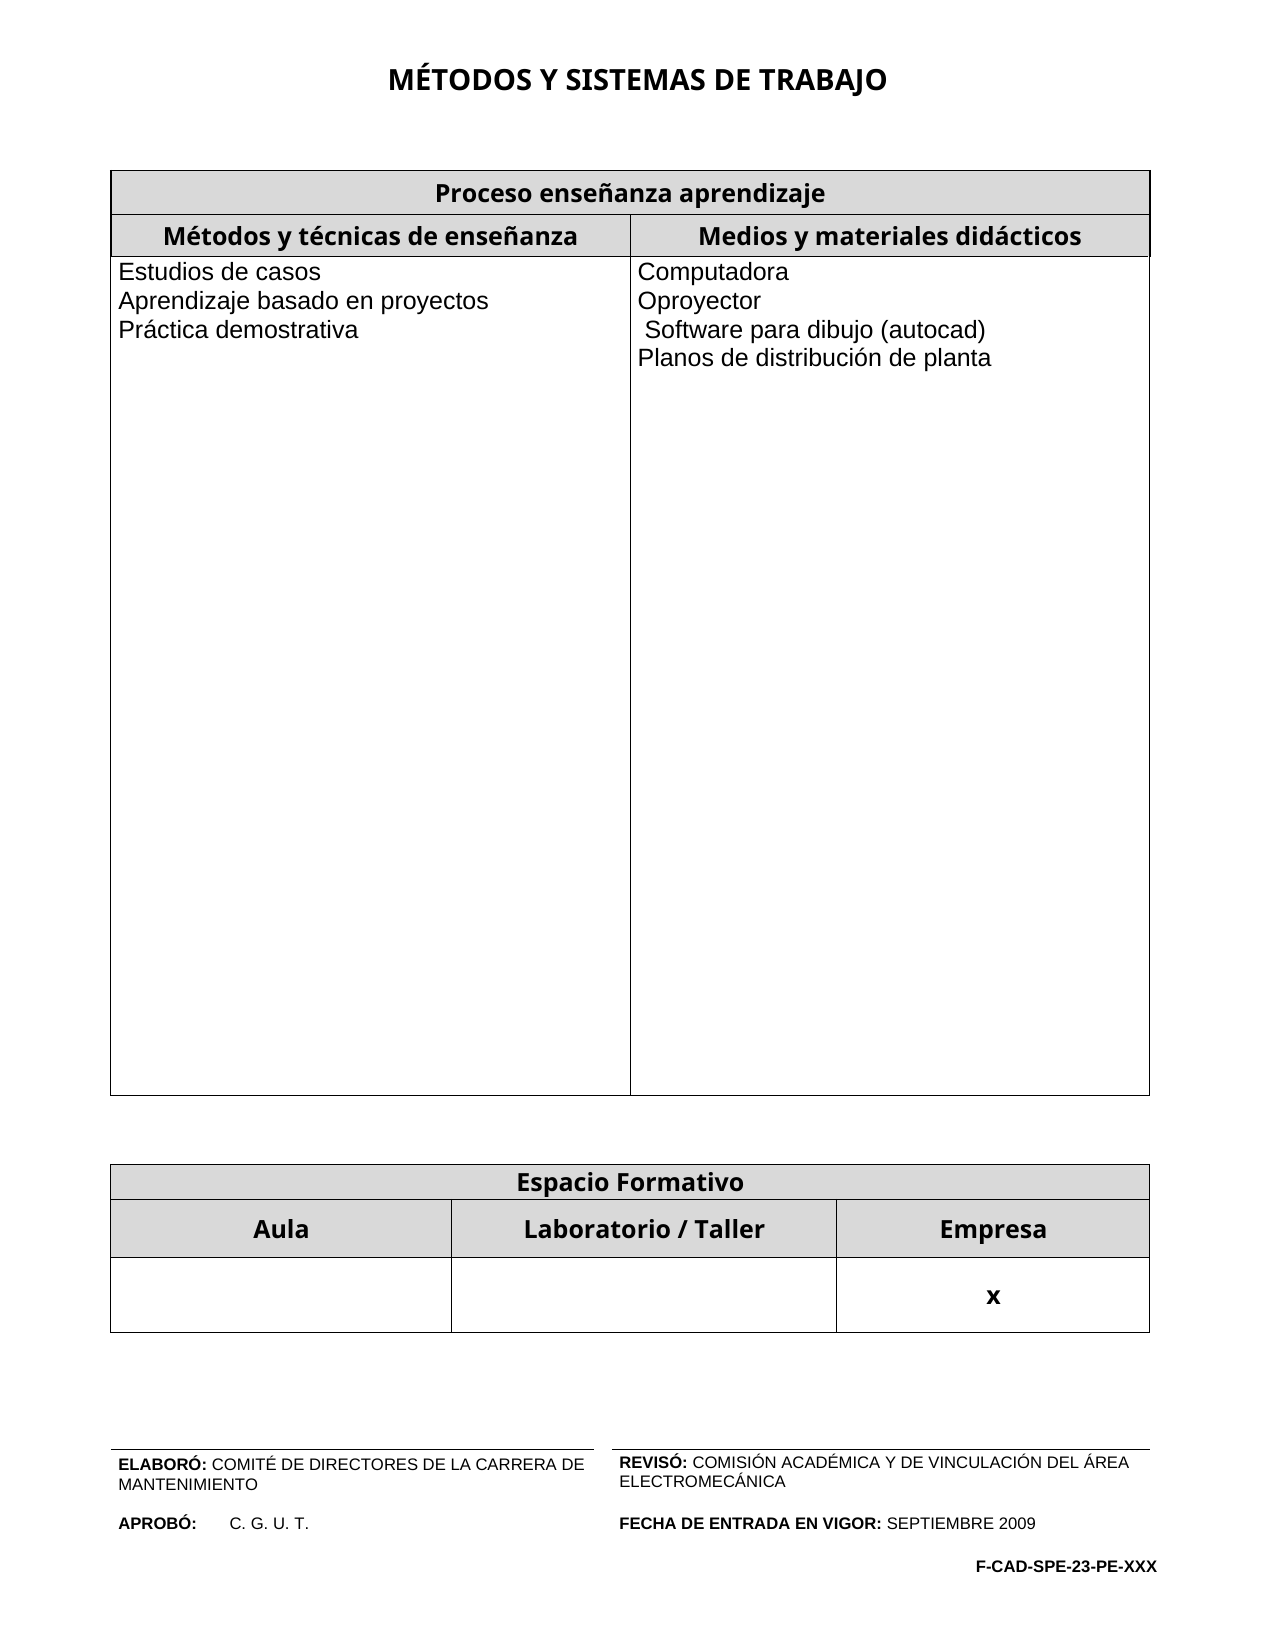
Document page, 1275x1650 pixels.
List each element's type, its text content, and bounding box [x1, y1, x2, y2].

table_cell x [837, 1258, 1149, 1332]
table_cell Empresa [837, 1200, 1149, 1257]
subtitle MÉTODOS Y SISTEMAS DE TRABAJO [118, 59, 1157, 99]
table_cell Estudios de casos Aprendizaje basado en proyectos Práctica demostrativa [111, 257, 630, 1095]
table_cell Medios y materiales didácticos [631, 215, 1149, 256]
table_cell Computadora Oproyector Software para dibujo (autocad) Planos de distribución de planta [631, 256, 1149, 1095]
table_cell Aula [111, 1200, 451, 1257]
table_header Espacio Formativo [111, 1165, 1149, 1199]
table_cell [452, 1258, 836, 1332]
table_header Proceso enseñanza aprendizaje [112, 171, 1149, 214]
table_cell Laboratorio / Taller [452, 1200, 836, 1257]
table_cell Métodos y técnicas de enseñanza [112, 215, 630, 256]
table_cell [111, 1258, 451, 1332]
